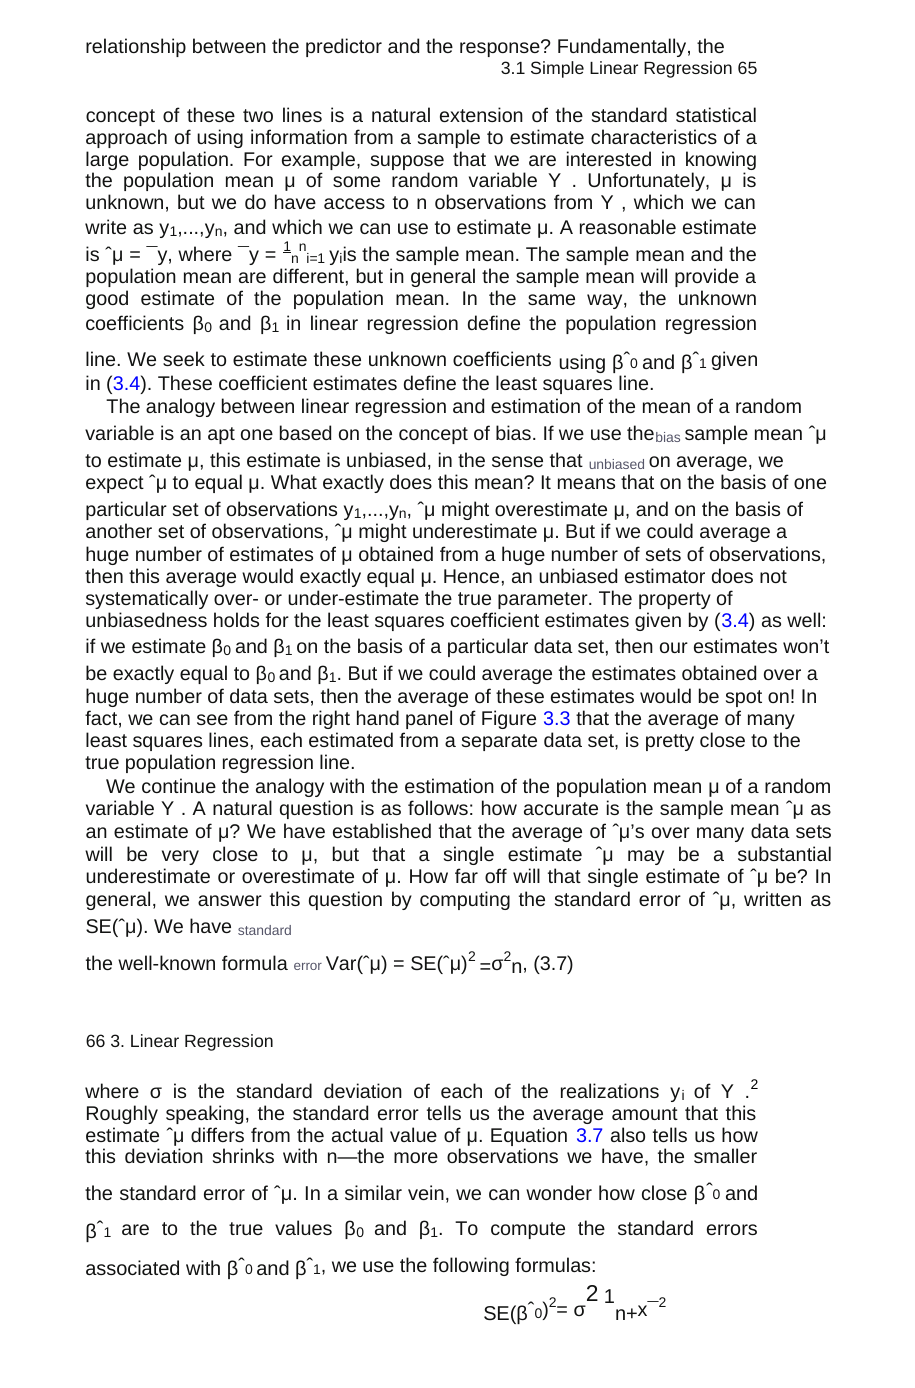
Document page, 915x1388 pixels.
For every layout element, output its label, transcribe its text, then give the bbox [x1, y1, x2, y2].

text The analogy between linear regression and estimation of the mean of a random variable is an apt one based on the concept of bias. If we use thebias sample mean ˆμ to estimate μ, this estimate is unbiased, in the sense that unbiased on average, we expect ˆμ to equal μ. What exactly does this mean? It means that on the basis of one particular set of observations y1,...,yn, ˆμ might overestimate μ, and on the basis of another set of observations, ˆμ might underestimate μ. But if we could average a huge number of estimates of μ obtained from a huge number of sets of observations, then this average would exactly equal μ. Hence, an unbiased estimator does not systematically over- or under-estimate the true parameter. The property of unbiasedness holds for the least squares coefficient estimates given by (3.4) as well: if we estimate β0 and β1 on the basis of a particular data set, then our estimates won’t be exactly equal to β0 and β1. But if we could average the estimates obtained over a huge number of data sets, then the average of these estimates would be spot on! In fact, we can see from the right hand panel of Figure 3.3 that the average of many least squares lines, each estimated from a separate data set, is pretty close to the true population regression line. [85, 396, 833, 773]
text where σ is the standard deviation of each of the realizations yi of Y .2 Roughly speaking, the standard error tells us the average amount that this estimate ˆμ differs from the actual value of μ. Equation 3.7 also tells us how this deviation shrinks with n—the more observations we have, the smaller the standard error of ˆμ. In a similar vein, we can wonder how close βˆ0 and βˆ1 are to the true values β0 and β1. To compute the standard errors associated with βˆ0 and βˆ1, we use the following formulas: [85, 1078, 758, 1279]
text the well-known formula error Var(ˆμ) = SE(ˆμ)2 =σ2n, (3.7) [85, 938, 804, 978]
text concept of these two lines is a natural extension of the standard statistical approach of using information from a sample to estimate characteristics of a large population. For example, suppose that we are interested in knowing the population mean μ of some random variable Y . Unfortunately, μ is unknown, but we do have access to n observations from Y , which we can write as y1,...,yn, and which we can use to estimate μ. A reasonable estimate is ˆμ = ¯y, where ¯y = 1nni=1 yiis the sample mean. The sample mean and the population mean are different, but in general the sample mean will provide a good estimate of the population mean. In the same way, the unknown coefficients β0 and β1 in linear regression define the population regression line. We seek to estimate these unknown coefficients using βˆ0 and βˆ1 given in (3.4). These coefficient estimates define the least squares line. [85, 105, 758, 395]
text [85, 35, 758, 58]
text SE(βˆ0)2= σ2 1n+x¯2 [483, 1279, 882, 1325]
text We continue the analogy with the estimation of the population mean μ of a random variable Y . A natural question is as follows: how accurate is the sample mean ˆμ as an estimate of μ? We have established that the average of ˆμ’s over many data sets will be very close to μ, but that a single estimate ˆμ may be a substantial underestimate or overestimate of μ. How far off will that single estimate of ˆμ be? In general, we answer this question by computing the standard error of ˆμ, written as SE(ˆμ). We have standard [85, 774, 833, 938]
text 66 3. Linear Regression [86, 1031, 882, 1051]
text 3.1 Simple Linear Regression 65 [84, 58, 757, 78]
